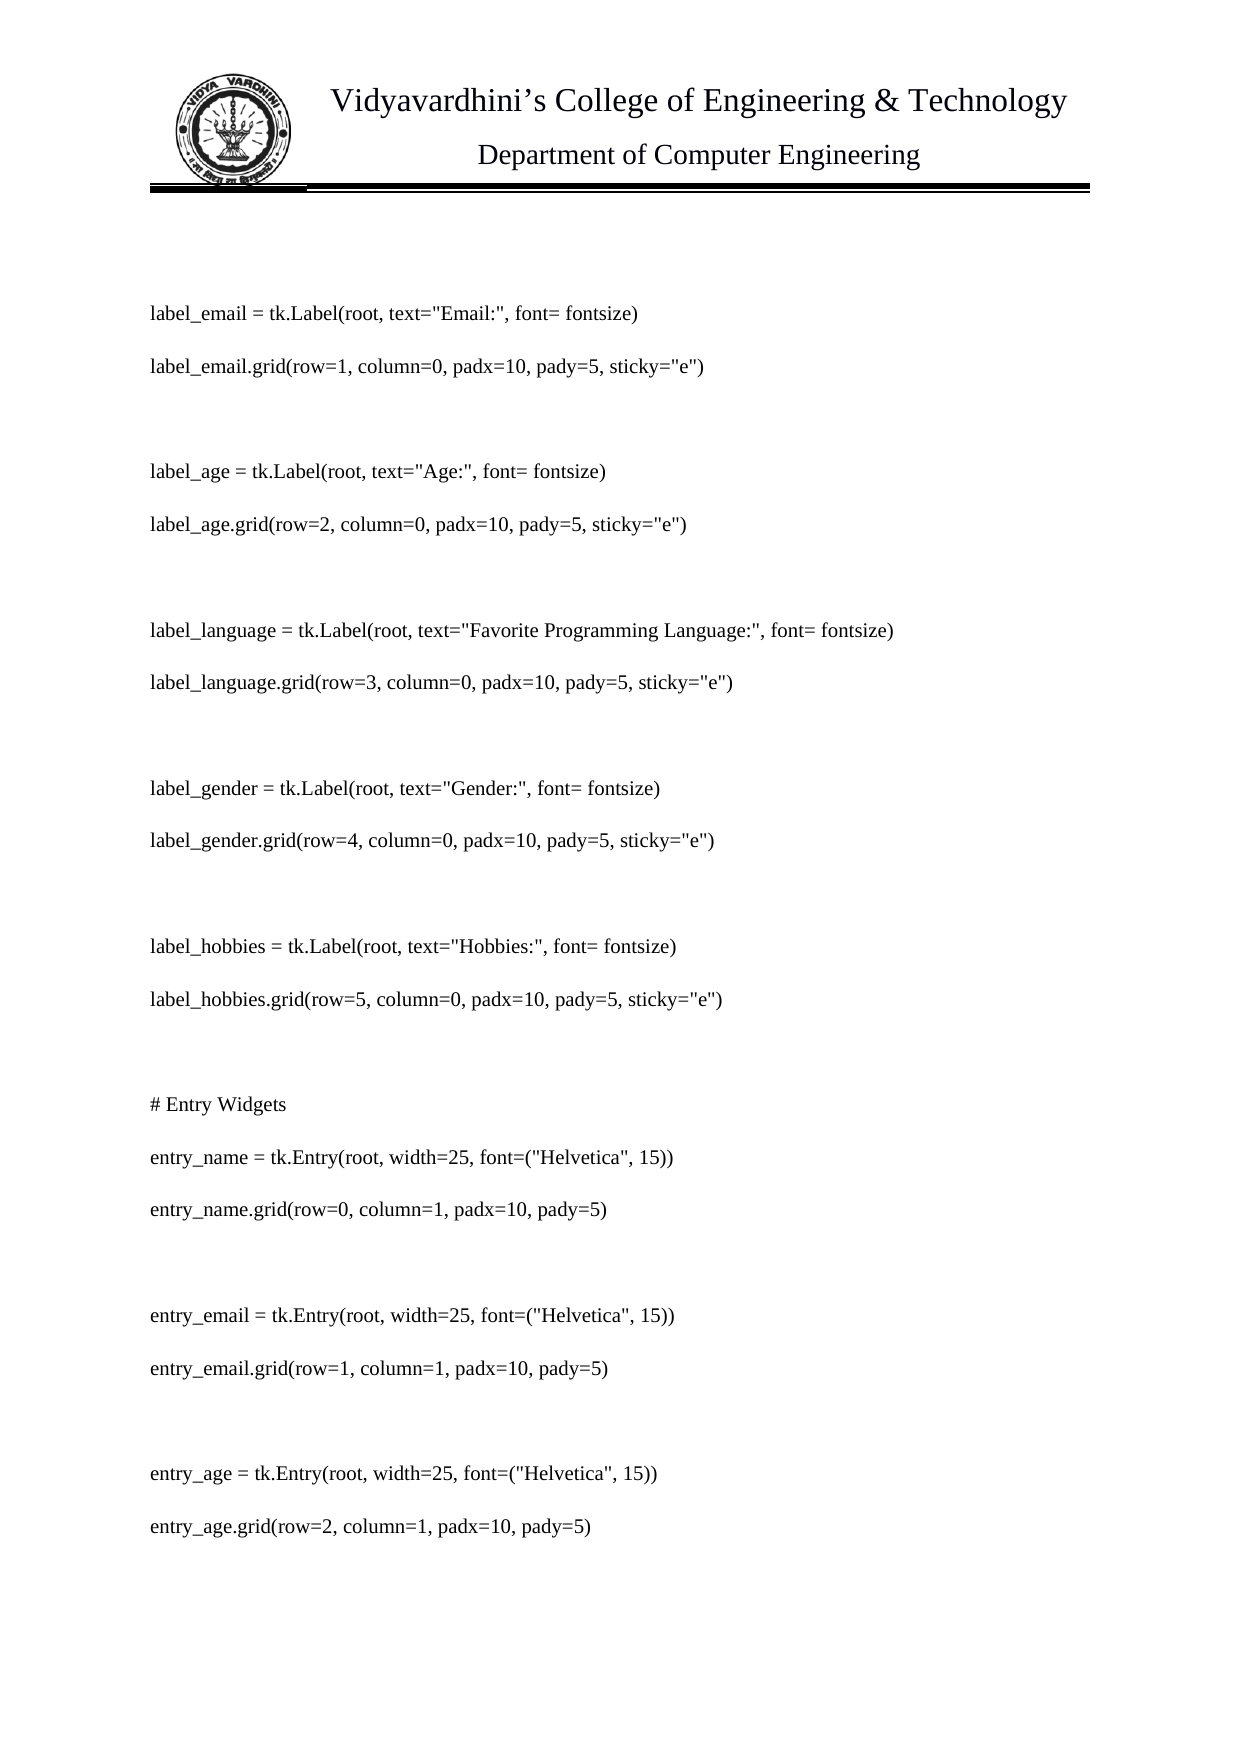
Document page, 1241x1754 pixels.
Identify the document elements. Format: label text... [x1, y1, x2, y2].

text label_gender.grid(row=4, column=0, padx=10, pady=5, sticky="e") [150, 828, 1090, 852]
text # Entry Widgets [150, 1092, 1090, 1116]
text entry_age.grid(row=2, column=1, padx=10, pady=5) [150, 1513, 1090, 1538]
text entry_email.grid(row=1, column=1, padx=10, pady=5) [150, 1355, 1090, 1379]
text label_email = tk.Label(root, text="Email:", font= fontsize) [150, 301, 1090, 325]
text label_age = tk.Label(root, text="Age:", font= fontsize) [150, 459, 1090, 483]
text label_email.grid(row=1, column=0, padx=10, pady=5, sticky="e") [150, 354, 1090, 378]
text entry_email = tk.Entry(root, width=25, font=("Helvetica", 15)) [150, 1303, 1090, 1327]
text entry_name = tk.Entry(root, width=25, font=("Helvetica", 15)) [150, 1144, 1090, 1169]
text label_hobbies = tk.Label(root, text="Hobbies:", font= fontsize) [150, 934, 1090, 958]
text entry_age = tk.Entry(root, width=25, font=("Helvetica", 15)) [150, 1461, 1090, 1485]
text label_gender = tk.Label(root, text="Gender:", font= fontsize) [150, 776, 1090, 800]
text entry_name.grid(row=0, column=1, padx=10, pady=5) [150, 1197, 1090, 1221]
text label_language = tk.Label(root, text="Favorite Programming Language:", font= fontsize) [150, 617, 1090, 642]
picture [173, 73, 292, 183]
text label_language.grid(row=3, column=0, padx=10, pady=5, sticky="e") [150, 670, 1090, 694]
text label_hobbies.grid(row=5, column=0, padx=10, pady=5, sticky="e") [150, 986, 1090, 1011]
text label_age.grid(row=2, column=0, padx=10, pady=5, sticky="e") [150, 512, 1090, 536]
